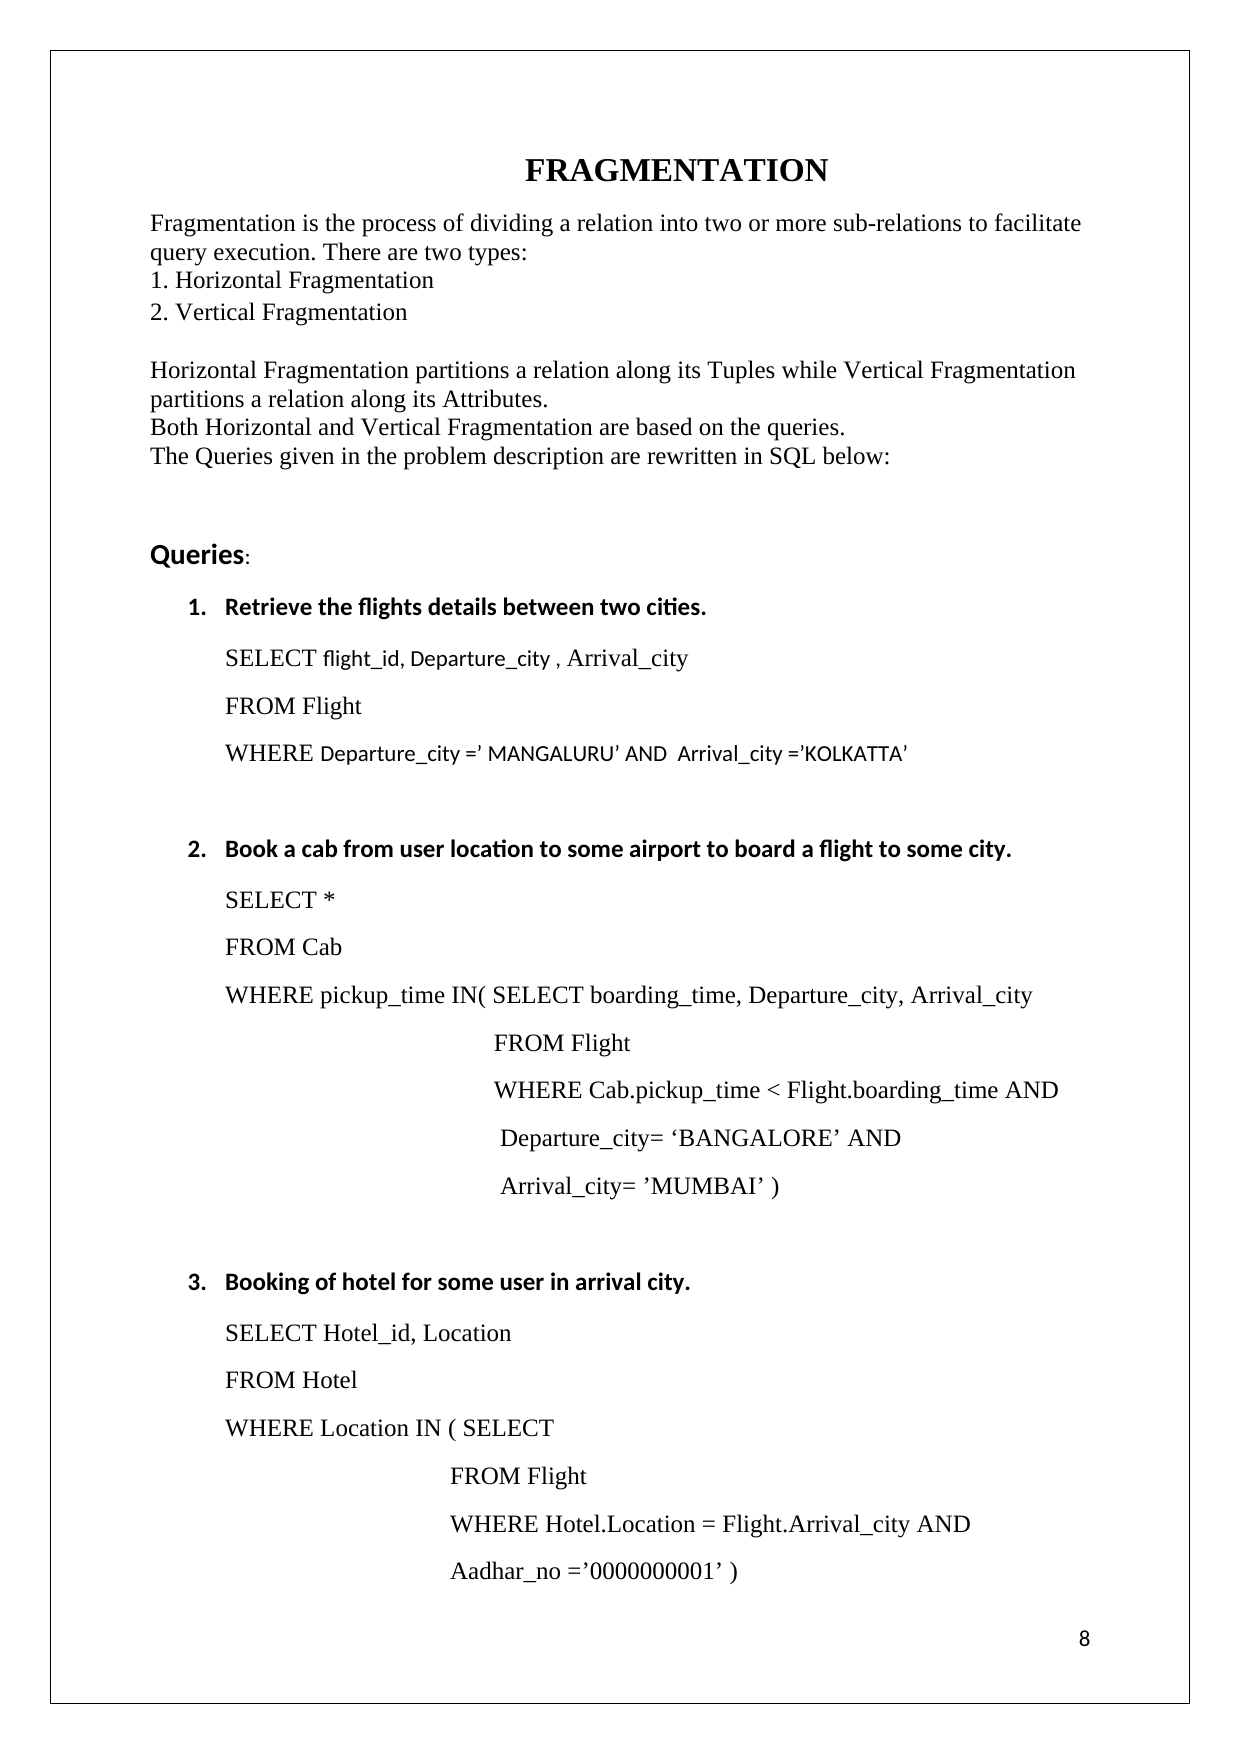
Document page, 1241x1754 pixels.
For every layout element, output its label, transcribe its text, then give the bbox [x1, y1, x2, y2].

text WHERE Location IN ( SELECT [225, 1413, 1090, 1442]
text SELECT flight_id, Departure_city , Arrival_city [225, 643, 1090, 672]
text FROM Flight [150, 1028, 1090, 1057]
text SELECT * [225, 885, 1090, 913]
text FRAGMENTATION [450, 150, 1090, 188]
text Queries: [150, 536, 1090, 572]
text Horizontal Fragmentation partitions a relation along its Tuples while Vertical Fragmentation partitions a relation along its Attributes. [150, 355, 1090, 412]
text FROM Hotel [225, 1366, 1090, 1394]
text Arrival_city= ’MUMBAI’ ) [375, 1171, 1090, 1200]
list Retrieve the flights details between two cities. [187, 591, 1090, 622]
list Book a cab from user location to some airport to board a flight to some city. [187, 833, 1090, 864]
text SELECT Hotel_id, Location [225, 1318, 1090, 1347]
text WHERE Departure_city =’ MANGALURU’ AND Arrival_city =’KOLKATTA’ [225, 738, 1090, 768]
text WHERE pickup_time IN( SELECT boarding_time, Departure_city, Arrival_city [225, 980, 1090, 1009]
text 2. Vertical Fragmentation [150, 297, 1090, 326]
list Booking of hotel for some user in arrival city. [187, 1266, 1090, 1297]
text Departure_city= ‘BANGALORE’ AND [375, 1123, 1090, 1152]
text 1. Horizontal Fragmentation [150, 266, 1090, 294]
text WHERE Cab.pickup_time < Flight.boarding_time AND [150, 1076, 1090, 1104]
text WHERE Hotel.Location = Flight.Arrival_city AND [225, 1509, 1090, 1537]
text The Queries given in the problem description are rewritten in SQL below: [150, 441, 1090, 470]
text Aadhar_no =’0000000001’ ) [225, 1556, 1090, 1585]
text FROM Cab [225, 932, 1090, 961]
text Both Horizontal and Vertical Fragmentation are based on the queries. [150, 412, 1090, 441]
text FROM Flight [225, 691, 1090, 719]
text FROM Flight [225, 1461, 1090, 1490]
text Fragmentation is the process of dividing a relation into two or more sub-relations to facilitate query execution. There are two types: [150, 208, 1090, 266]
